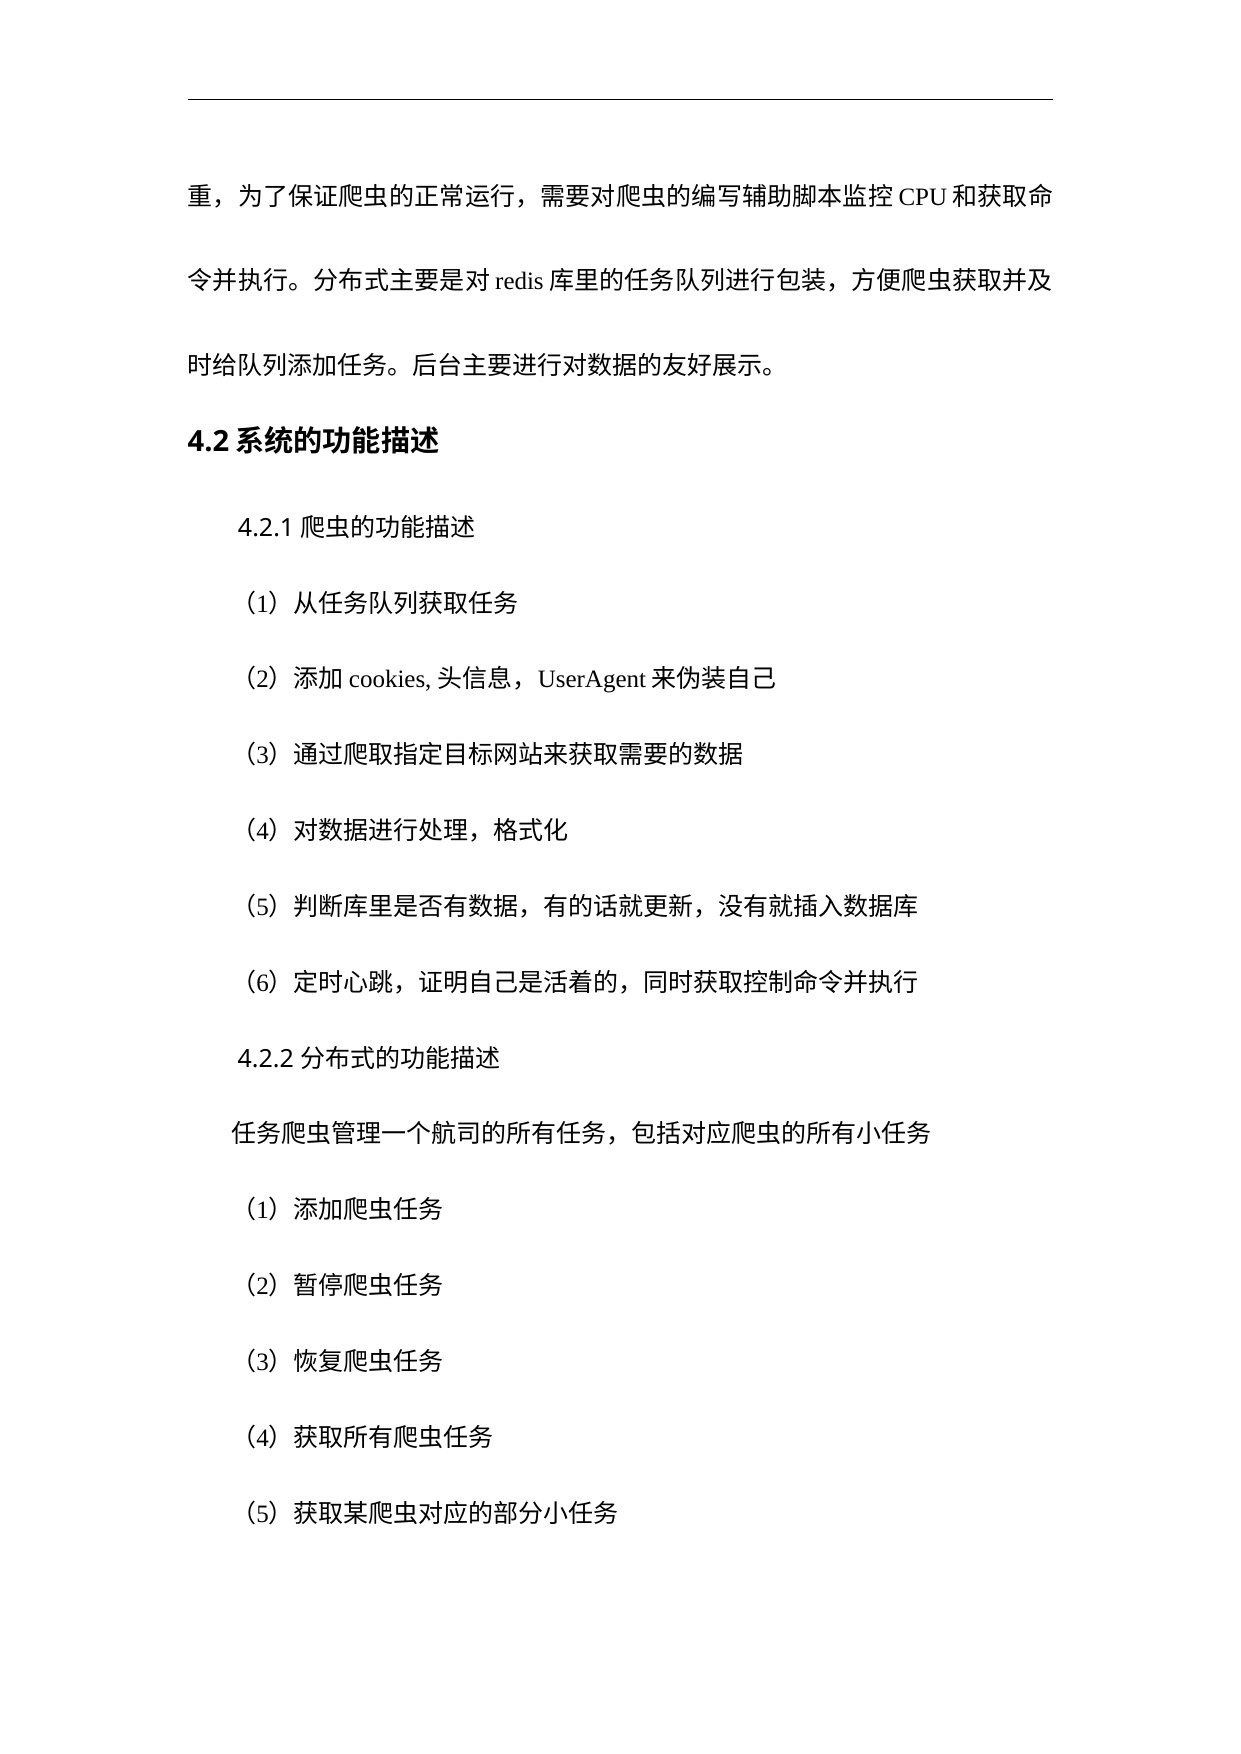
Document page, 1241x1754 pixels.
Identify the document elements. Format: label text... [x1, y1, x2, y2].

text （5）获取某爬虫对应的部分小任务 [187, 1479, 1053, 1544]
subtitle 4.2.2 分布式的功能描述 [187, 1024, 1053, 1089]
text 任务爬虫管理一个航司的所有任务，包括对应爬虫的所有小任务 [187, 1099, 1053, 1164]
subtitle 4.2.1 爬虫的功能描述 [187, 493, 1053, 558]
text （2）暂停爬虫任务 [187, 1251, 1053, 1316]
text （3）恢复爬虫任务 [187, 1327, 1053, 1392]
text （1）添加爬虫任务 [187, 1175, 1053, 1240]
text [187, 162, 1053, 396]
text （2）添加cookies, 头信息，UserAgent来伪装自己 [187, 644, 1053, 709]
text （1）从任务队列获取任务 [187, 569, 1053, 634]
subtitle 4.2系统的功能描述 [187, 407, 1053, 472]
text （3）通过爬取指定目标网站来获取需要的数据 [187, 720, 1053, 785]
text （4）对数据进行处理，格式化 [187, 796, 1053, 861]
text （5）判断库里是否有数据，有的话就更新，没有就插入数据库 [187, 872, 1053, 937]
text （6）定时心跳，证明自己是活着的，同时获取控制命令并执行 [187, 948, 1053, 1013]
text （4）获取所有爬虫任务 [187, 1403, 1053, 1468]
